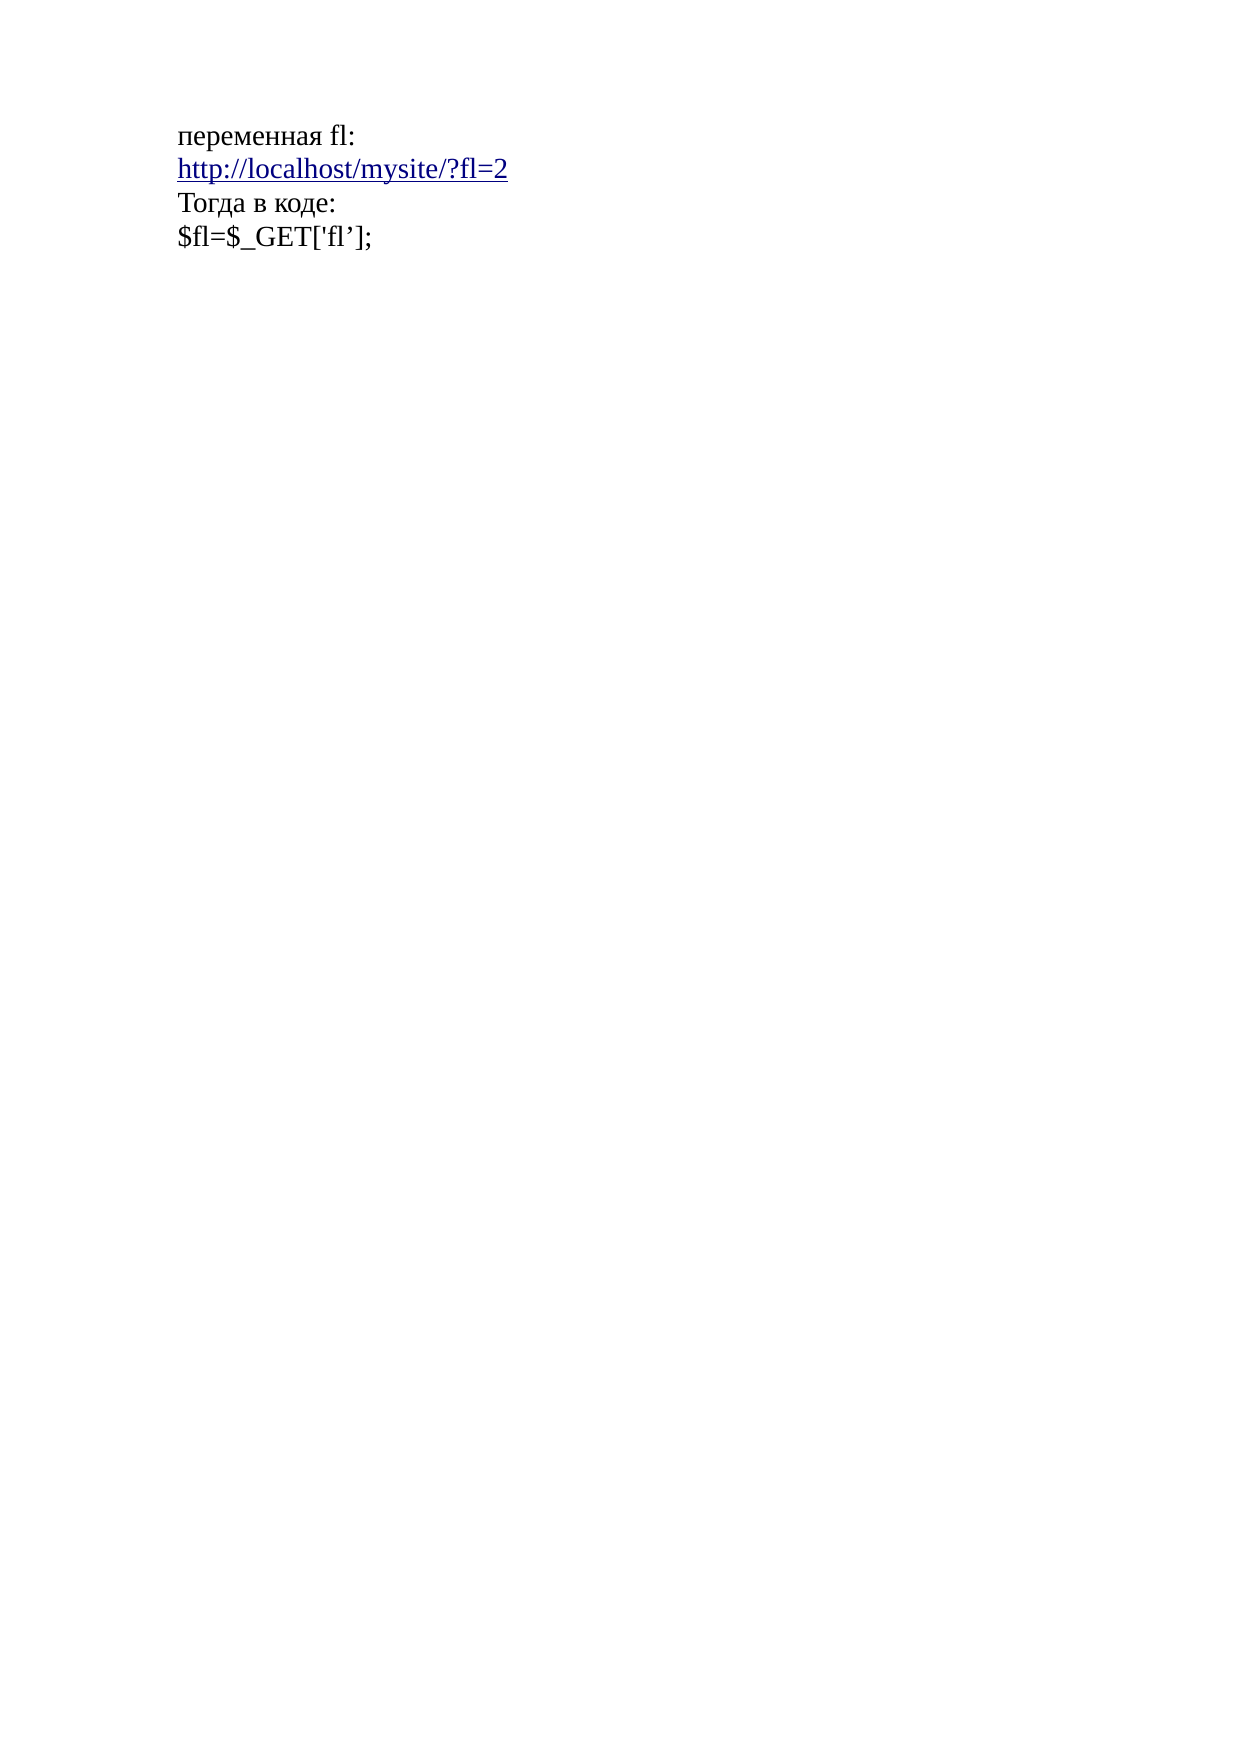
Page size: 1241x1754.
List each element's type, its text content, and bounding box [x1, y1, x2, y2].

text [177, 118, 1152, 152]
text $fl=$_GET['fl’]; [177, 219, 1152, 252]
text http://localhost/mysite/?fl=2 [177, 152, 1152, 185]
text Тогда в коде: [177, 185, 1152, 219]
